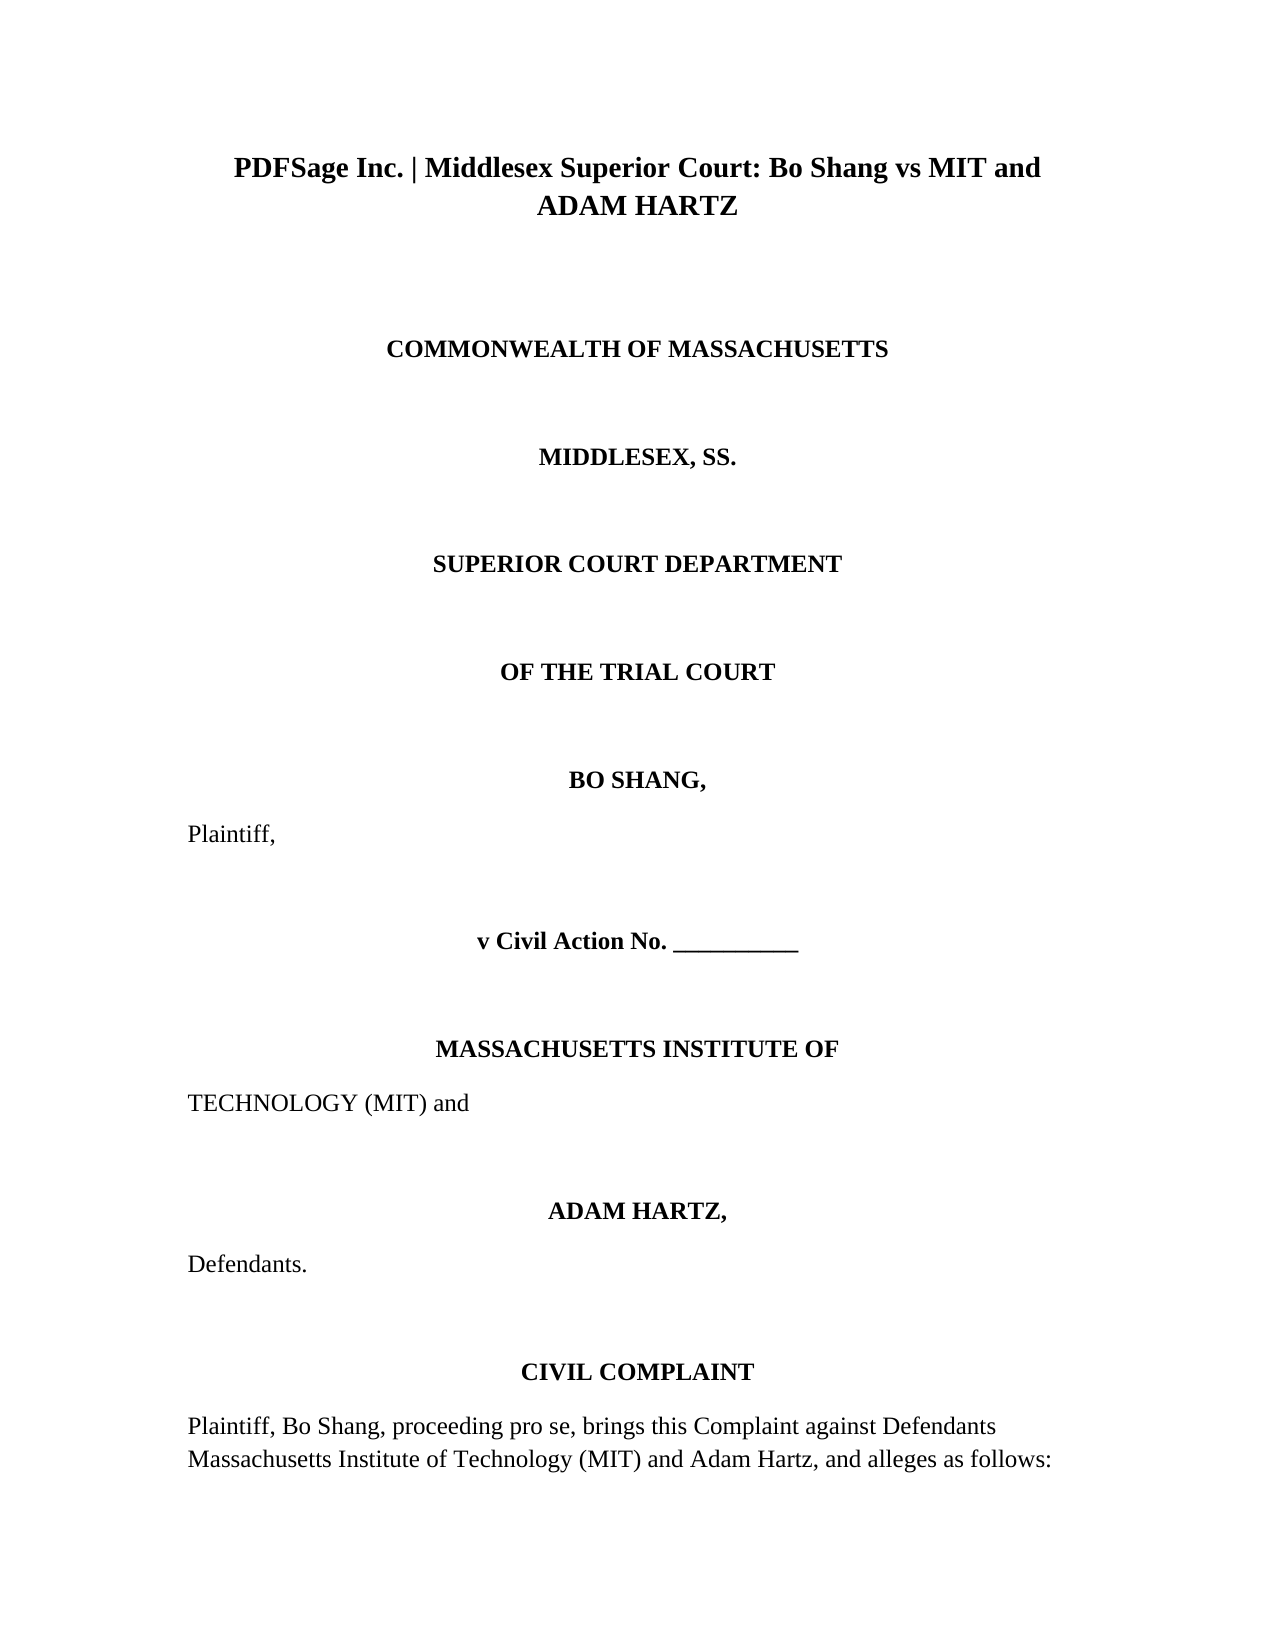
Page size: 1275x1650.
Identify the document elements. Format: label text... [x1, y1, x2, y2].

text PDFSage Inc. | Middlesex Superior Court: Bo Shang vs MIT and ADAM HARTZ [187, 150, 1087, 255]
text BO SHANG, [187, 765, 1087, 794]
text TECHNOLOGY (MIT) and [187, 1088, 1087, 1117]
text SUPERIOR COURT DEPARTMENT [187, 549, 1087, 578]
text v Civil Action No. __________ [187, 926, 1087, 955]
text MASSACHUSETTS INSTITUTE OF [187, 1034, 1087, 1063]
text ADAM HARTZ, [187, 1196, 1087, 1224]
text OF THE TRIAL COURT [187, 657, 1087, 686]
text COMMONWEALTH OF MASSACHUSETTS [187, 334, 1087, 363]
text CIVIL COMPLAINT [187, 1357, 1087, 1386]
text MIDDLESEX, SS. [187, 442, 1087, 471]
text Plaintiff, [187, 819, 1087, 847]
text Defendants. [187, 1249, 1087, 1278]
text Plaintiff, Bo Shang, proceeding pro se, brings this Complaint against Defendants Massachusetts Institute of Technology (MIT) and Adam Hartz, and alleges as follows: [187, 1411, 1087, 1473]
